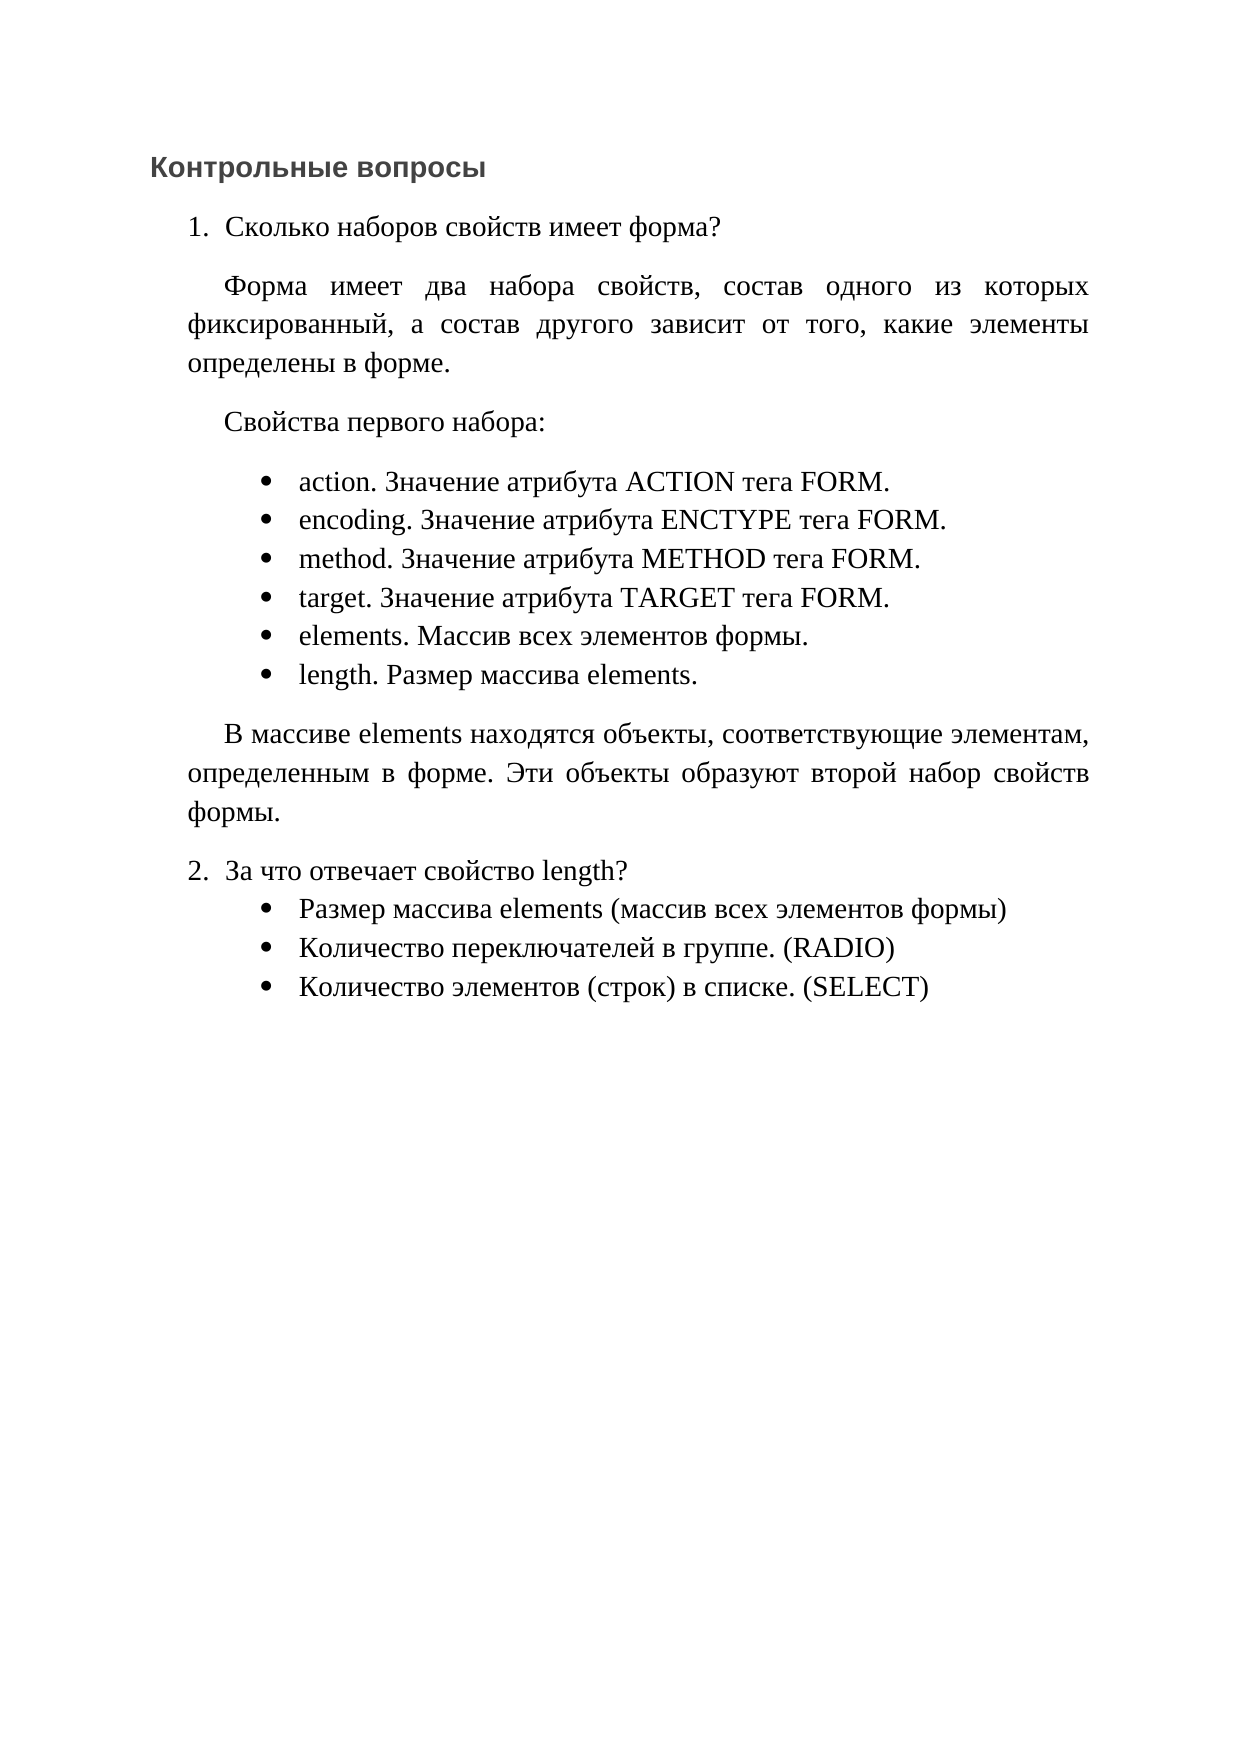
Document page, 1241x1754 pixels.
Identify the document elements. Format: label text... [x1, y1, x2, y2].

list elements. Массив всех элементов формы. [261, 618, 1090, 652]
list Количество переключателей в группе. (RADIO) [261, 930, 1090, 964]
list Размер массива elements (массив всех элементов формы) [261, 892, 1090, 925]
list method. Значение атрибута METHOD тега FORM. [261, 541, 1090, 575]
list action. Значение атрибута ACTION тега FORM. [261, 464, 1090, 497]
list encoding. Значение атрибута ENCTYPE тега FORM. [261, 502, 1090, 536]
list target. Значение атрибута TARGET тега FORM. [261, 580, 1090, 613]
list За что отвечает свойство length? [187, 853, 1090, 887]
subtitle Контрольные вопросы [150, 150, 1090, 183]
list Сколько наборов свойств имеет форма? [187, 209, 1090, 242]
text В массиве elements находятся объекты, соответствующие элементам, определенным в форме. Эти объекты образуют второй набор свойств формы. [187, 717, 1090, 827]
list length. Размер массива elements. [261, 657, 1090, 691]
text Свойства первого набора: [187, 404, 1090, 438]
list Количество элементов (строк) в списке. (SELECT) [261, 969, 1090, 1002]
text Форма имеет два набора свойств, состав одного из которых фиксированный, а состав другого зависит от того, какие элементы определены в форме. [187, 268, 1090, 379]
